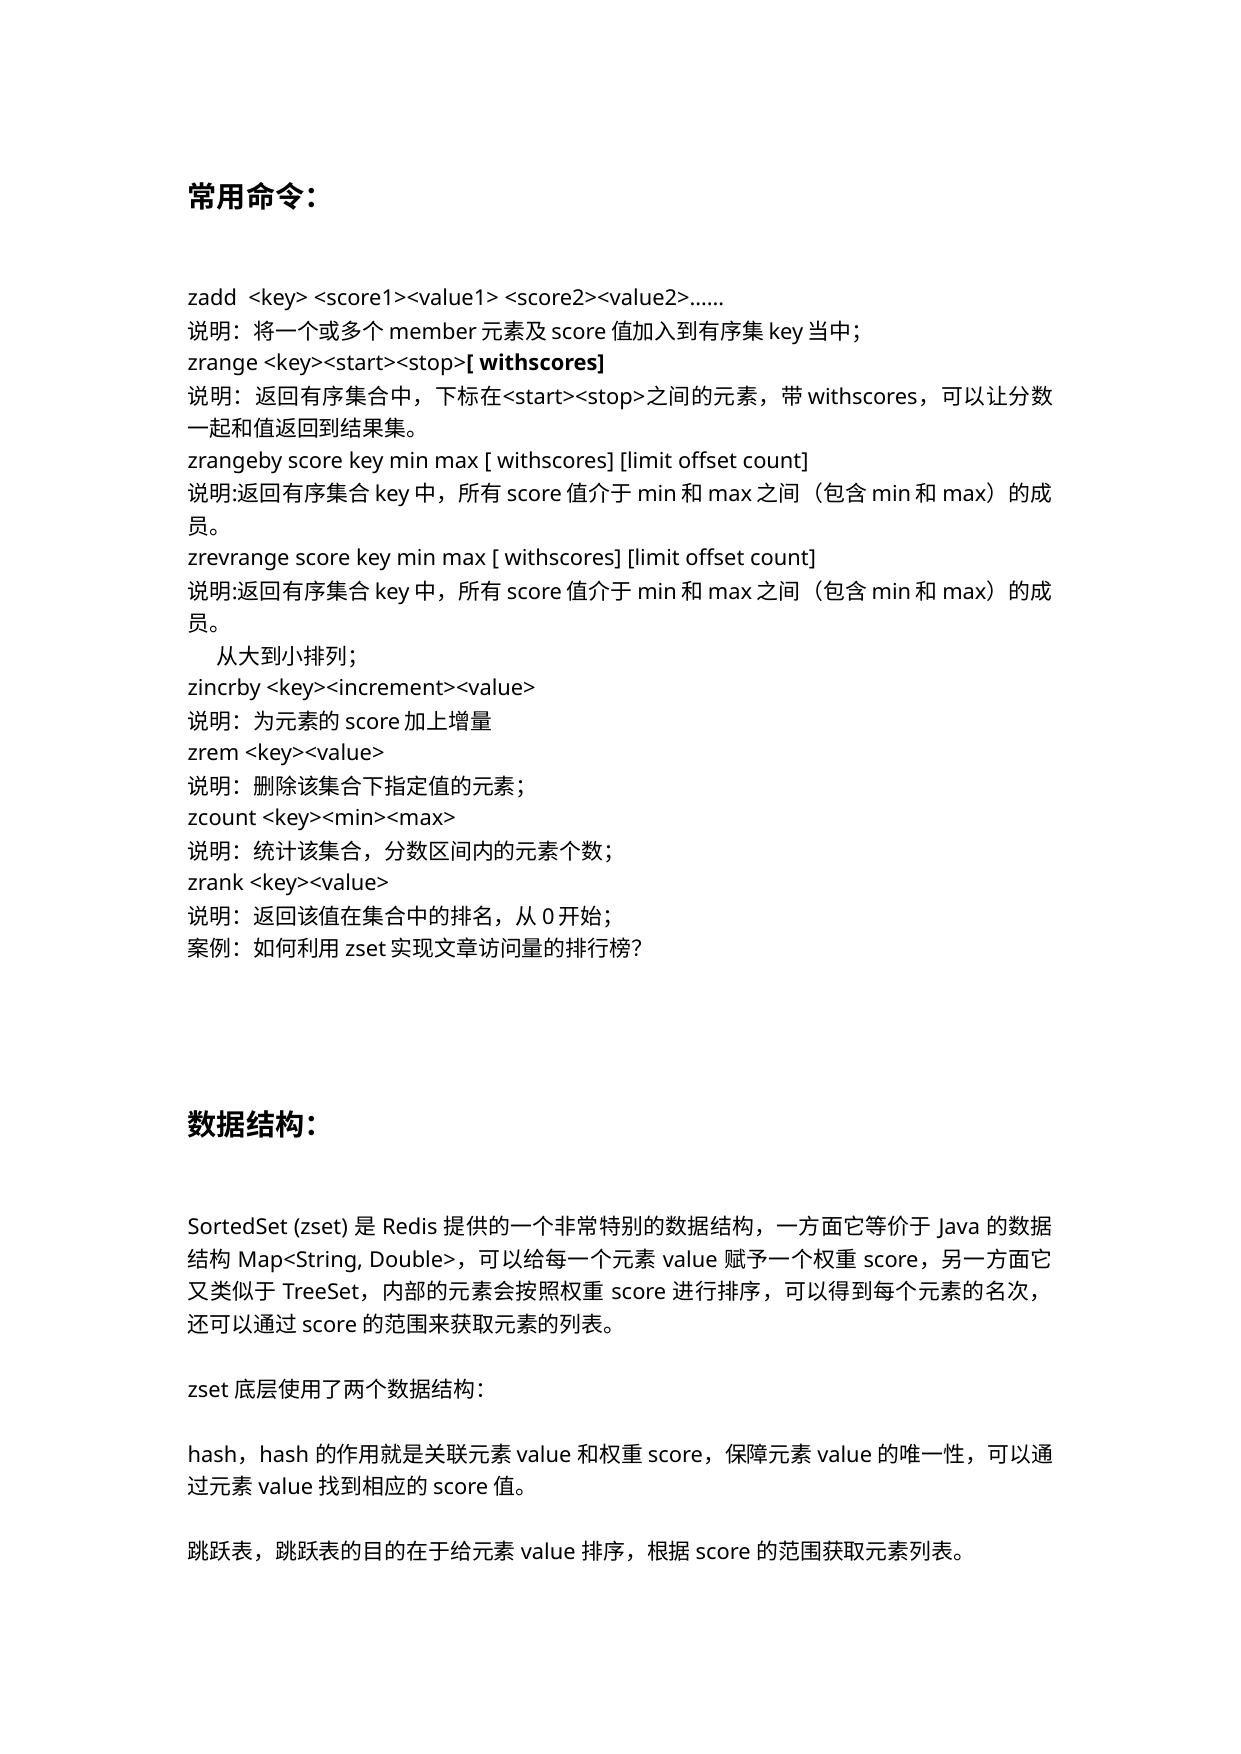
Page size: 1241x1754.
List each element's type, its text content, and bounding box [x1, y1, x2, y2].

text 说明:返回有序集合key中，所有score值介于min和max之间（包含min和max）的成员。 [187, 476, 1053, 541]
text 说明：将一个或多个member元素及score值加入到有序集key当中； [187, 313, 1053, 346]
text 跳跃表，跳跃表的目的在于给元素 value 排序，根据 score 的范围获取元素列表。 [187, 1534, 1053, 1566]
text 说明：返回该值在集合中的排名，从0开始； [187, 898, 1053, 931]
text hash，hash 的作用就是关联元素 value 和权重 score，保障元素 value 的唯一性，可以通过元素 value 找到相应的 score 值。 [187, 1436, 1053, 1501]
subtitle 数据结构： [187, 1090, 1053, 1155]
text zincrby <key><increment><value> [187, 671, 1053, 703]
subtitle 常用命令： [187, 162, 1053, 227]
text zrank <key><value> [187, 866, 1053, 898]
text zcount <key><min><max> [187, 801, 1053, 833]
text 说明：返回有序集合中，下标在<start><stop>之间的元素，带withscores，可以让分数一起和值返回到结果集。 [187, 378, 1053, 443]
text 说明：为元素的score加上增量 [187, 703, 1053, 736]
text zrangeby score key min max [ withscores] [limit offset count] [187, 443, 1053, 476]
text 说明：删除该集合下指定值的元素； [187, 768, 1053, 801]
text zrevrange score key min max [ withscores] [limit offset count] [187, 541, 1053, 573]
text 案例：如何利用zset实现文章访问量的排行榜？ [187, 931, 1053, 963]
text SortedSet (zset) 是 Redis 提供的一个非常特别的数据结构，一方面它等价于 Java 的数据结构 Map<String, Double>，可以给每一个元素 value 赋予一个权重 score，另一方面它又类似于 TreeSet，内部的元素会按照权重 score 进行排序，可以得到每个元素的名次，还可以通过 score 的范围来获取元素的列表。 [187, 1209, 1053, 1339]
text zset 底层使用了两个数据结构： [187, 1371, 1053, 1404]
text zrange <key><start><stop>[ withscores] [187, 346, 1053, 378]
text zrem <key><value> [187, 736, 1053, 768]
text 说明:返回有序集合key中，所有score值介于min和max之间（包含min和max）的成员。 [187, 573, 1053, 638]
text 从大到小排列； [187, 638, 1053, 671]
text 说明：统计该集合，分数区间内的元素个数； [187, 833, 1053, 866]
text zadd <key> <score1><value1> <score2><value2>…… [187, 281, 1053, 313]
